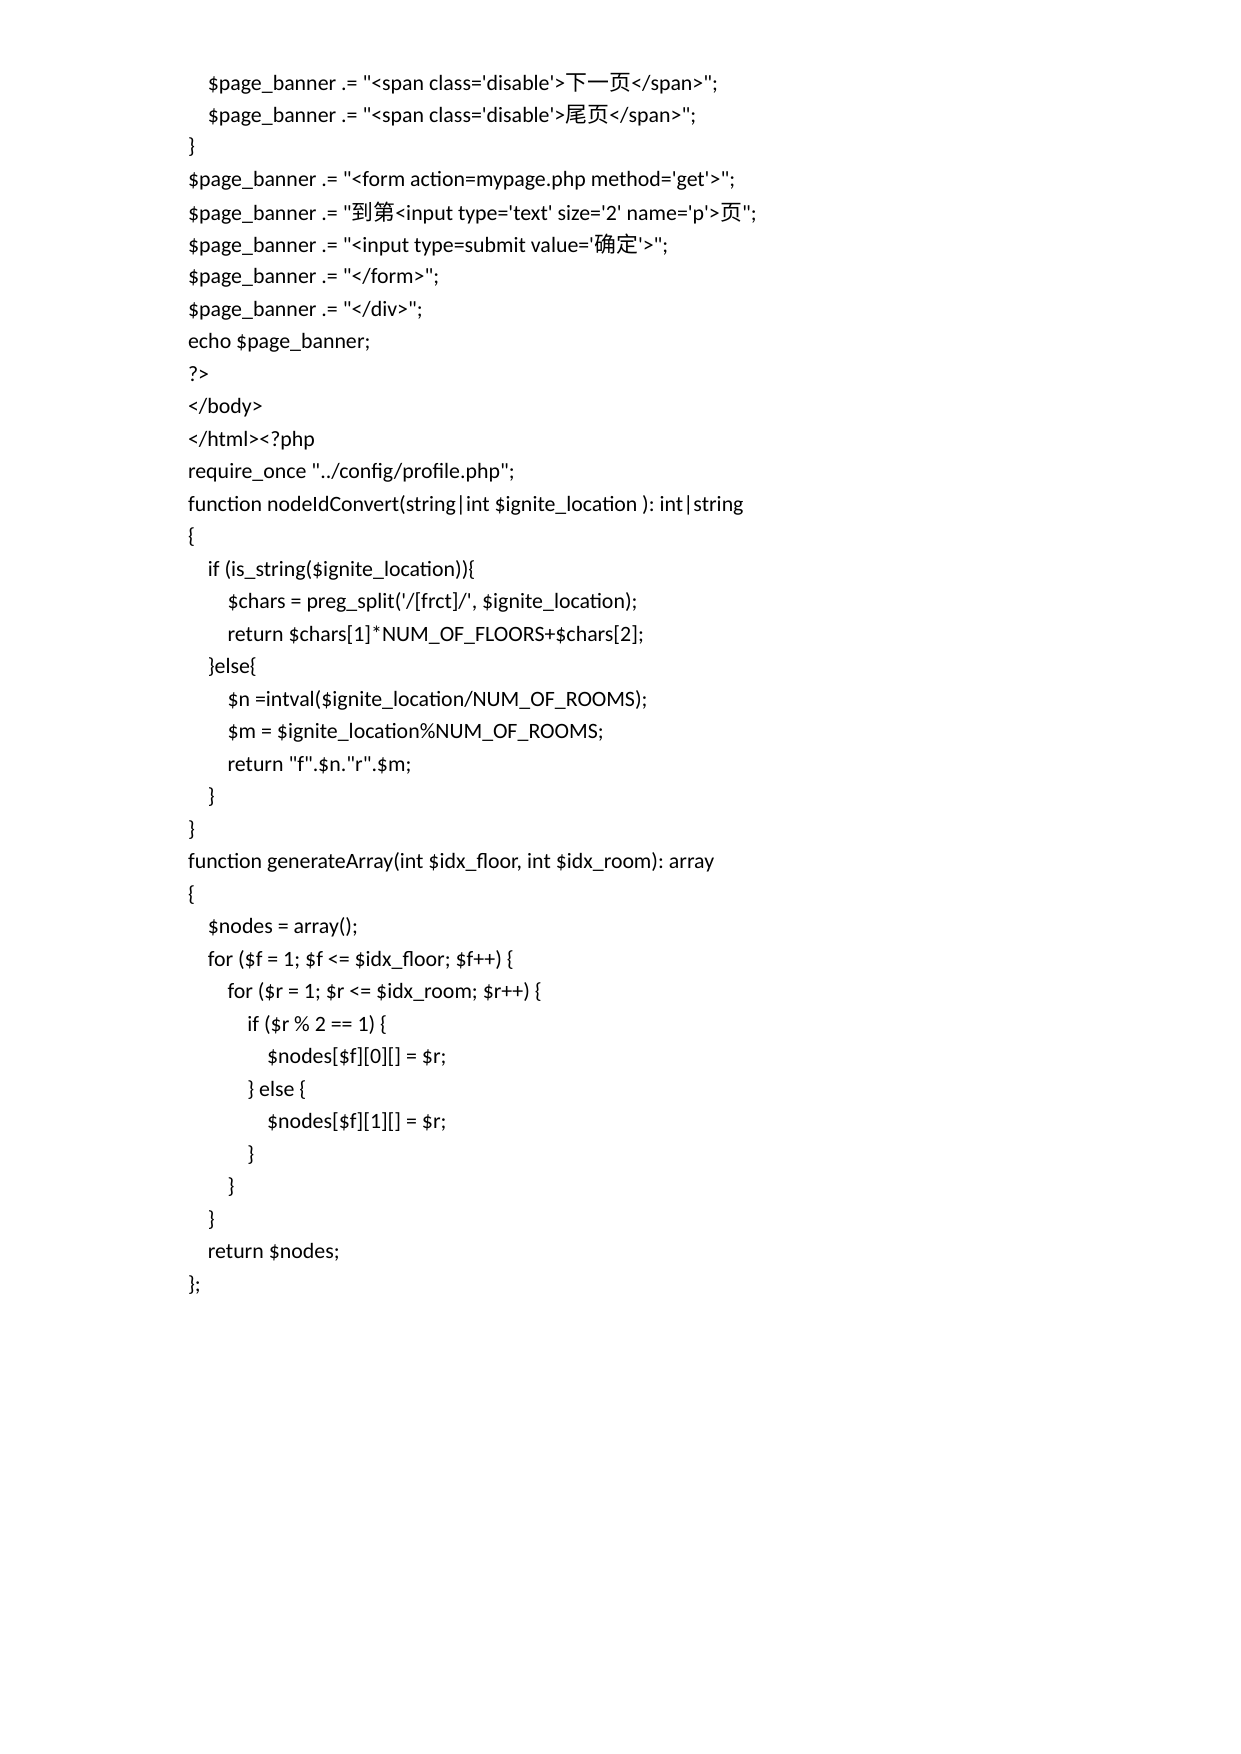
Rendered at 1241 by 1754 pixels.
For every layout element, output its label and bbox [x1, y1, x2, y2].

text [188, 64, 1053, 1332]
